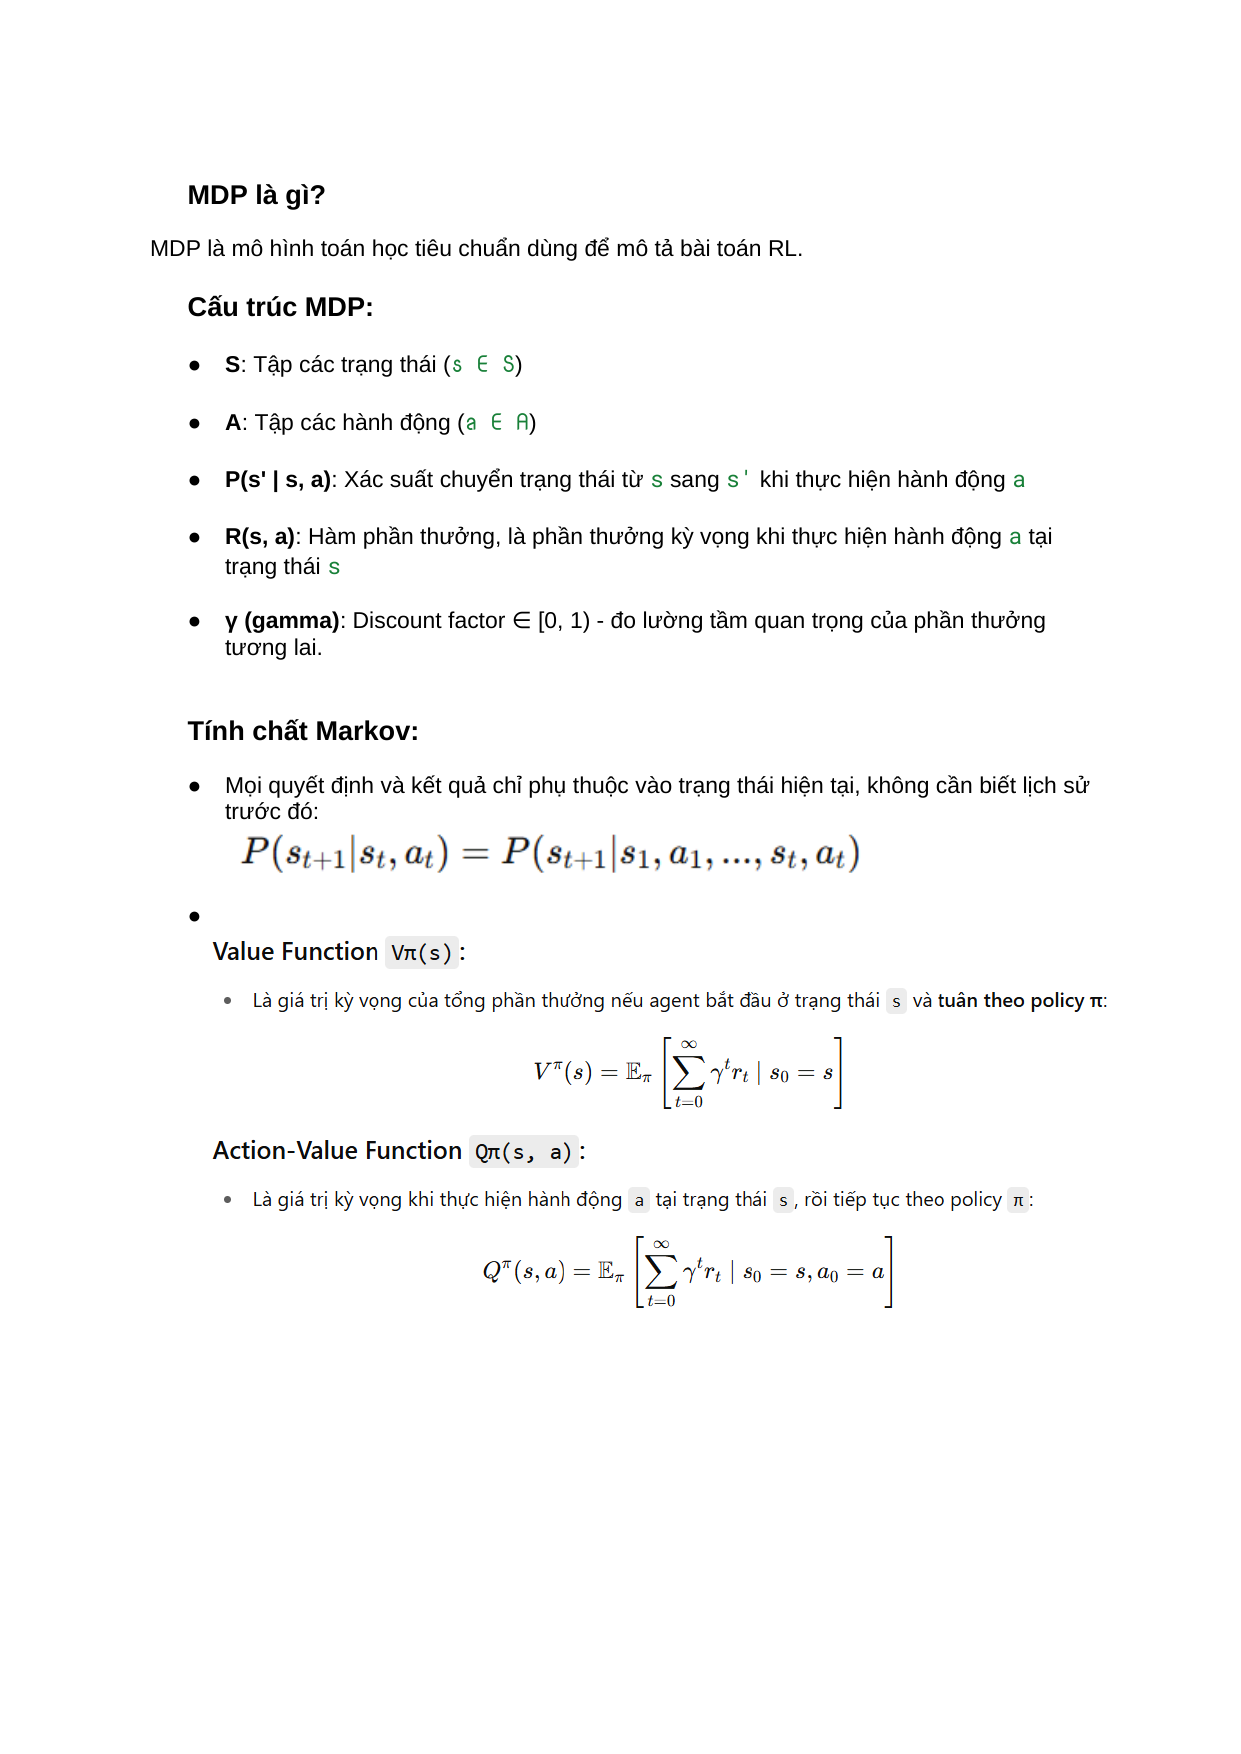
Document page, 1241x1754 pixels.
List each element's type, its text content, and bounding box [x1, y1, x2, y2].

list P(s' | s, a): Xác suất chuyển trạng thái từ s sang s' khi thực hiện hành động a [187, 464, 1090, 520]
list S: Tập các trạng thái (s ∈ S) [187, 347, 1090, 406]
list R(s, a): Hàm phần thưởng, là phần thưởng kỳ vọng khi thực hiện hành động a tại trạng thái s [187, 520, 1090, 607]
subtitle Tính chất Markov: [187, 715, 1090, 747]
list A: Tập các hành động (a ∈ A) [187, 406, 1090, 464]
subtitle MDP là gì? [187, 179, 1090, 210]
text MDP là mô hình toán học tiêu chuẩn dùng để mô tả bài toán RL. [150, 235, 1090, 262]
picture [187, 928, 1128, 1358]
picture [225, 824, 901, 903]
subtitle Cấu trúc MDP: [187, 291, 1090, 322]
list γ (gamma): Discount factor ∈ [0, 1) - đo lường tầm quan trọng của phần thưởng tương lai. [187, 607, 1090, 686]
